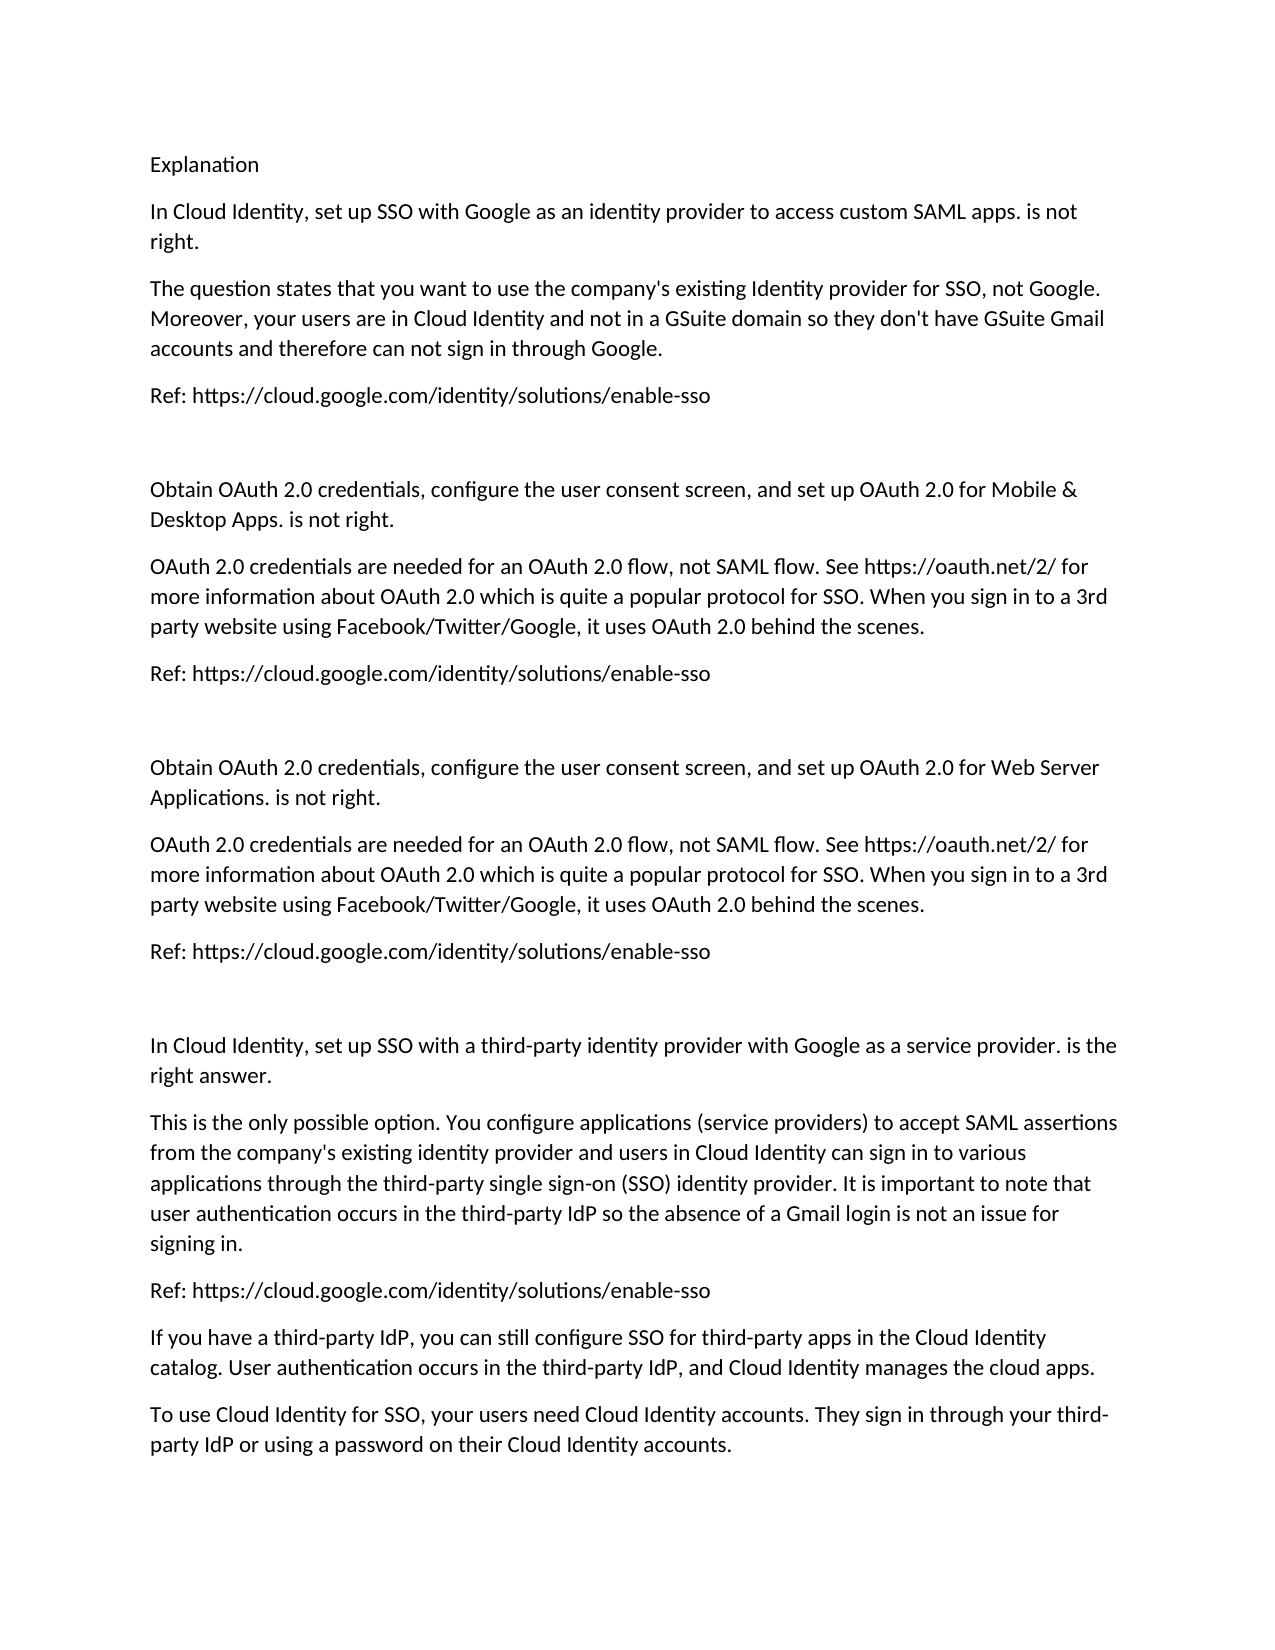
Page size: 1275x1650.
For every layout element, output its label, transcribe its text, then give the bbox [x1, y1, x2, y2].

text Ref: https://cloud.google.com/identity/solutions/enable-sso [150, 937, 1125, 966]
text This is the only possible option. You configure applications (service providers) to accept SAML assertions from the company's existing identity provider and users in Cloud Identity can sign in to various applications through the third-party single sign-on (SSO) identity provider. It is important to note that user authentication occurs in the third-party IdP so the absence of a Gmail login is not an issue for signing in. [150, 1108, 1125, 1257]
text Ref: https://cloud.google.com/identity/solutions/enable-sso [150, 659, 1125, 687]
text Obtain OAuth 2.0 credentials, configure the user consent screen, and set up OAuth 2.0 for Web Server Applications. is not right. [150, 753, 1125, 811]
text If you have a third-party IdP, you can still configure SSO for third-party apps in the Cloud Identity catalog. User authentication occurs in the third-party IdP, and Cloud Identity manages the cloud apps. [150, 1323, 1125, 1381]
text To use Cloud Identity for SSO, your users need Cloud Identity accounts. They sign in through your third-party IdP or using a password on their Cloud Identity accounts. [150, 1400, 1125, 1458]
text Ref: https://cloud.google.com/identity/solutions/enable-sso [150, 1276, 1125, 1304]
text Explanation [150, 150, 1125, 178]
text In Cloud Identity, set up SSO with Google as an identity provider to access custom SAML apps. is not right. [150, 197, 1125, 255]
text The question states that you want to use the company's existing Identity provider for SSO, not Google. Moreover, your users are in Cloud Identity and not in a GSuite domain so they don't have GSuite Gmail accounts and therefore can not sign in through Google. [150, 274, 1125, 362]
text In Cloud Identity, set up SSO with a third-party identity provider with Google as a service provider. is the right answer. [150, 1031, 1125, 1089]
text Obtain OAuth 2.0 credentials, configure the user consent screen, and set up OAuth 2.0 for Mobile & Desktop Apps. is not right. [150, 475, 1125, 533]
text OAuth 2.0 credentials are needed for an OAuth 2.0 flow, not SAML flow. See https://oauth.net/2/ for more information about OAuth 2.0 which is quite a popular protocol for SSO. When you sign in to a 3rd party website using Facebook/Twitter/Google, it uses OAuth 2.0 behind the scenes. [150, 830, 1125, 919]
text Ref: https://cloud.google.com/identity/solutions/enable-sso [150, 381, 1125, 409]
text OAuth 2.0 credentials are needed for an OAuth 2.0 flow, not SAML flow. See https://oauth.net/2/ for more information about OAuth 2.0 which is quite a popular protocol for SSO. When you sign in to a 3rd party website using Facebook/Twitter/Google, it uses OAuth 2.0 behind the scenes. [150, 552, 1125, 641]
